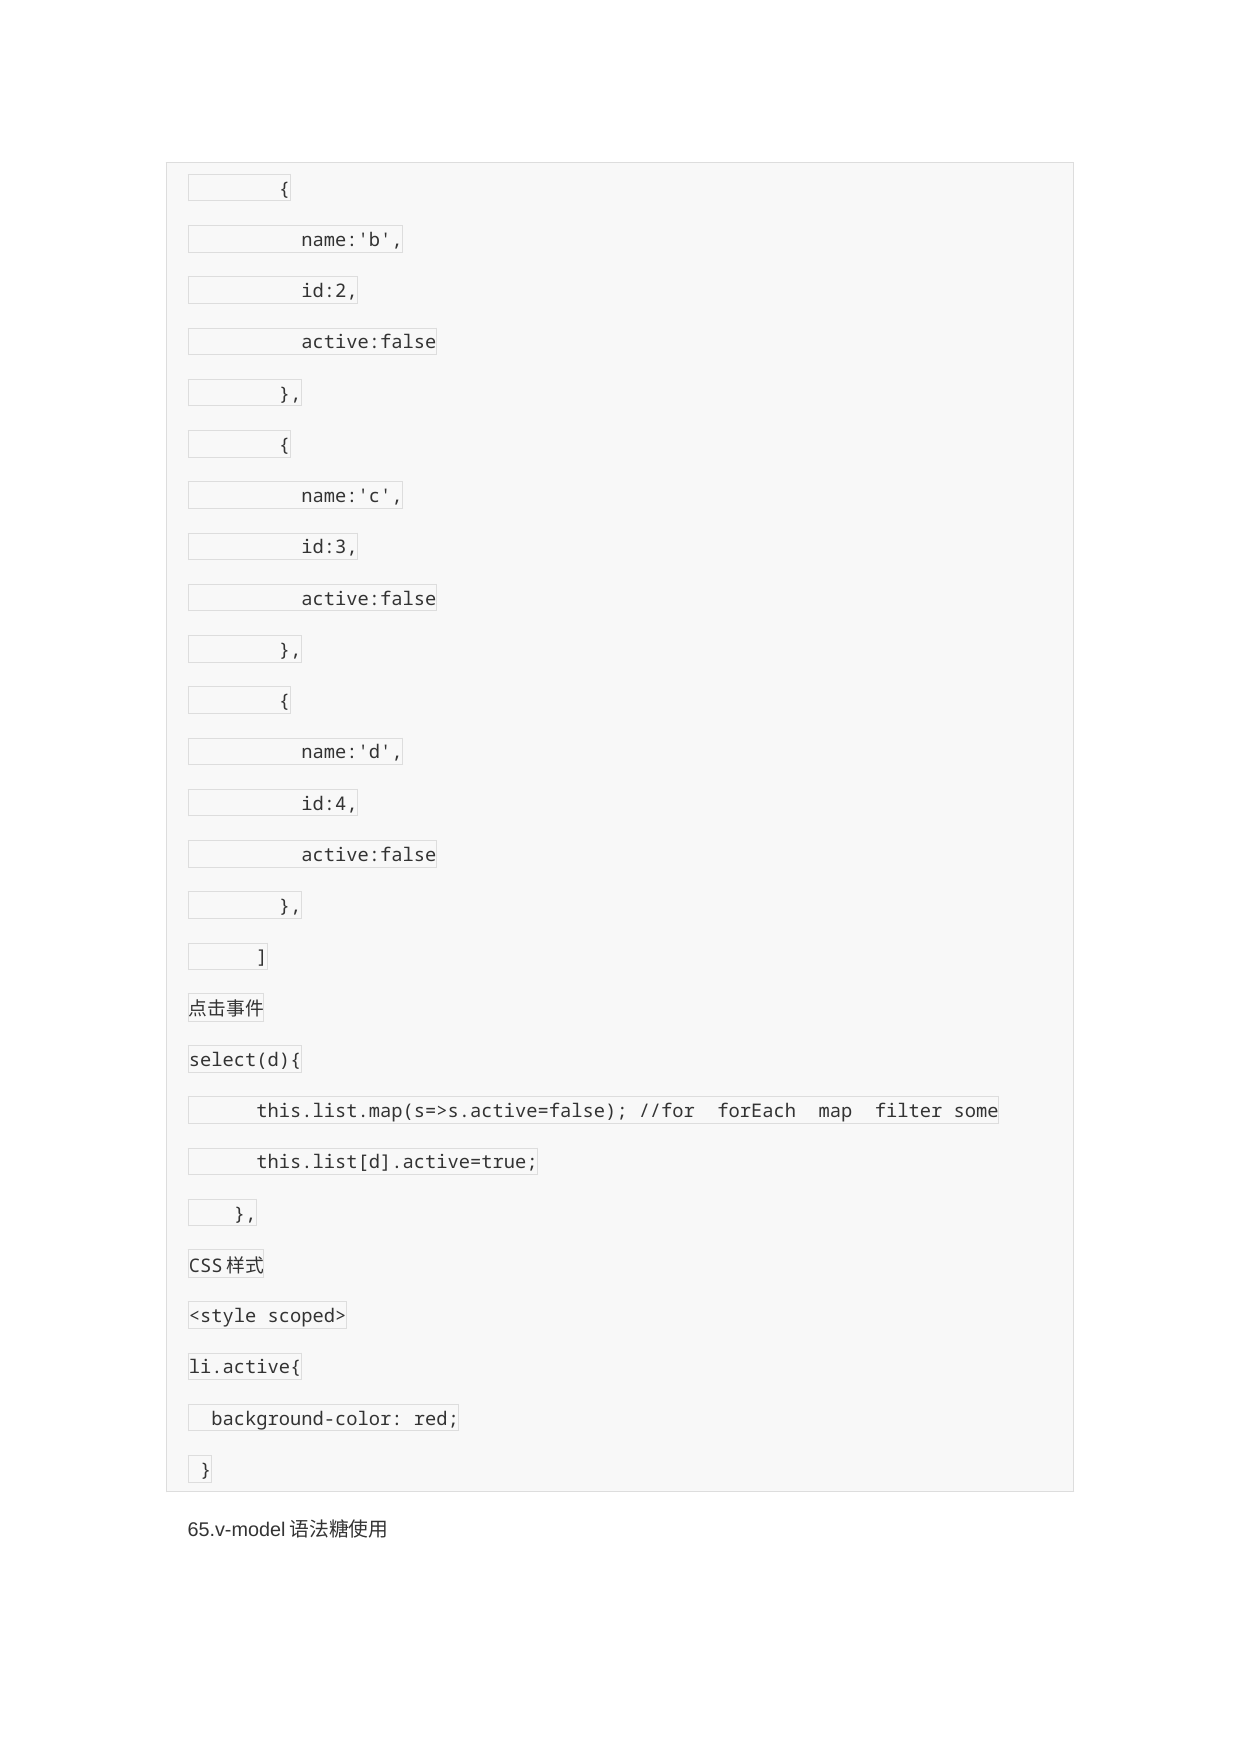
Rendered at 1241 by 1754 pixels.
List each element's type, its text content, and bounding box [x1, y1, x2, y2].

text 65.v-model语法糖使用 [187, 1511, 1053, 1544]
text li.active{ [167, 1341, 1073, 1383]
text active:false [167, 316, 1073, 358]
text id:3, [167, 521, 1073, 563]
text { [167, 163, 1073, 204]
text }, [167, 1187, 1073, 1229]
text name:'c', [167, 469, 1073, 511]
text CSS样式 [167, 1238, 1073, 1280]
text { [167, 418, 1073, 460]
text active:false [167, 828, 1073, 870]
text select(d){ [167, 1033, 1073, 1075]
text id:2, [167, 264, 1073, 306]
text id:4, [167, 777, 1073, 819]
text name:'b', [167, 213, 1073, 255]
text this.list.map(s=>s.active=false); //for forEach map filter some [167, 1084, 1073, 1126]
text active:false [167, 572, 1073, 614]
text background-color: red; [167, 1392, 1073, 1434]
text }, [167, 367, 1073, 409]
text ] [167, 931, 1073, 973]
text 点击事件 [167, 982, 1073, 1024]
text name:'d', [167, 726, 1073, 768]
text }, [167, 879, 1073, 921]
text } [167, 1443, 1073, 1491]
text <style scoped> [167, 1289, 1073, 1331]
text this.list[d].active=true; [167, 1136, 1073, 1178]
text }, [167, 623, 1073, 665]
text { [167, 674, 1073, 716]
